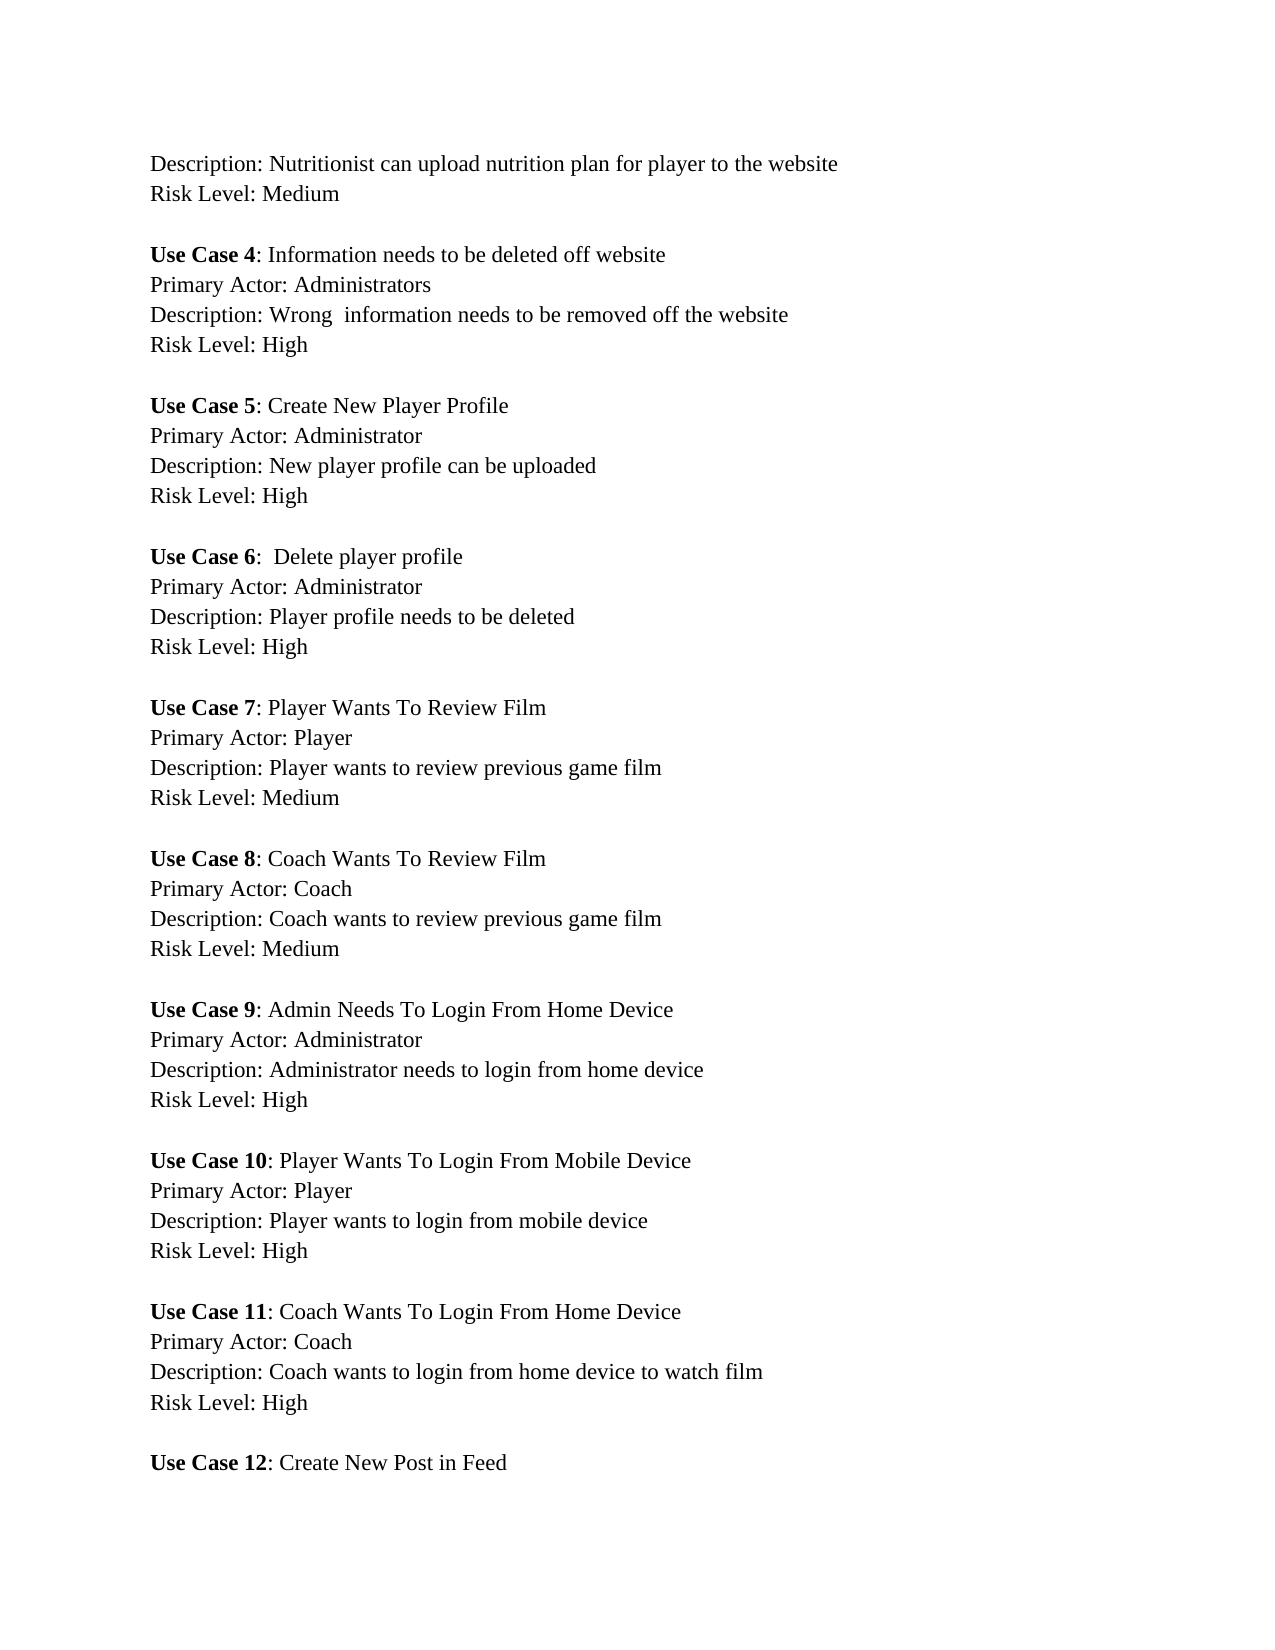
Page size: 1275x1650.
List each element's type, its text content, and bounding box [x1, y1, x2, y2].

text Use Case 7: Player Wants To Review Film [150, 694, 1125, 720]
text Risk Level: High [150, 331, 1125, 358]
text Description: Coach wants to review previous game film [150, 905, 1125, 932]
text Use Case 8: Coach Wants To Review Film [150, 845, 1125, 871]
text Description: Nutritionist can upload nutrition plan for player to the website [150, 150, 1125, 176]
text Description: Player wants to review previous game film [150, 754, 1125, 781]
text Primary Actor: Administrators [150, 271, 1125, 297]
text Primary Actor: Coach [150, 1328, 1125, 1354]
text Use Case 11: Coach Wants To Login From Home Device [150, 1298, 1125, 1324]
text Description: New player profile can be uploaded [150, 452, 1125, 478]
text Risk Level: High [150, 633, 1125, 660]
text Primary Actor: Administrator [150, 1026, 1125, 1052]
text Primary Actor: Administrator [150, 422, 1125, 448]
text Description: Wrong information needs to be removed off the website [150, 301, 1125, 327]
text Description: Administrator needs to login from home device [150, 1056, 1125, 1083]
text Primary Actor: Player [150, 1177, 1125, 1203]
text Primary Actor: Coach [150, 875, 1125, 901]
text Use Case 5: Create New Player Profile [150, 392, 1125, 418]
text Risk Level: High [150, 1237, 1125, 1264]
text Risk Level: Medium [150, 935, 1125, 962]
text Primary Actor: Player [150, 724, 1125, 750]
text Description: Player profile needs to be deleted [150, 603, 1125, 629]
text Risk Level: High [150, 482, 1125, 509]
text Risk Level: High [150, 1086, 1125, 1113]
text Description: Player wants to login from mobile device [150, 1207, 1125, 1234]
text Description: Coach wants to login from home device to watch film [150, 1358, 1125, 1385]
text Risk Level: High [150, 1388, 1125, 1415]
text Use Case 12: Create New Post in Feed [150, 1449, 1125, 1475]
text Risk Level: Medium [150, 180, 1125, 207]
text Use Case 10: Player Wants To Login From Mobile Device [150, 1147, 1125, 1173]
text Risk Level: Medium [150, 784, 1125, 811]
text Use Case 6: Delete player profile [150, 543, 1125, 569]
text Use Case 9: Admin Needs To Login From Home Device [150, 996, 1125, 1022]
text Use Case 4: Information needs to be deleted off website [150, 241, 1125, 267]
text Primary Actor: Administrator [150, 573, 1125, 599]
